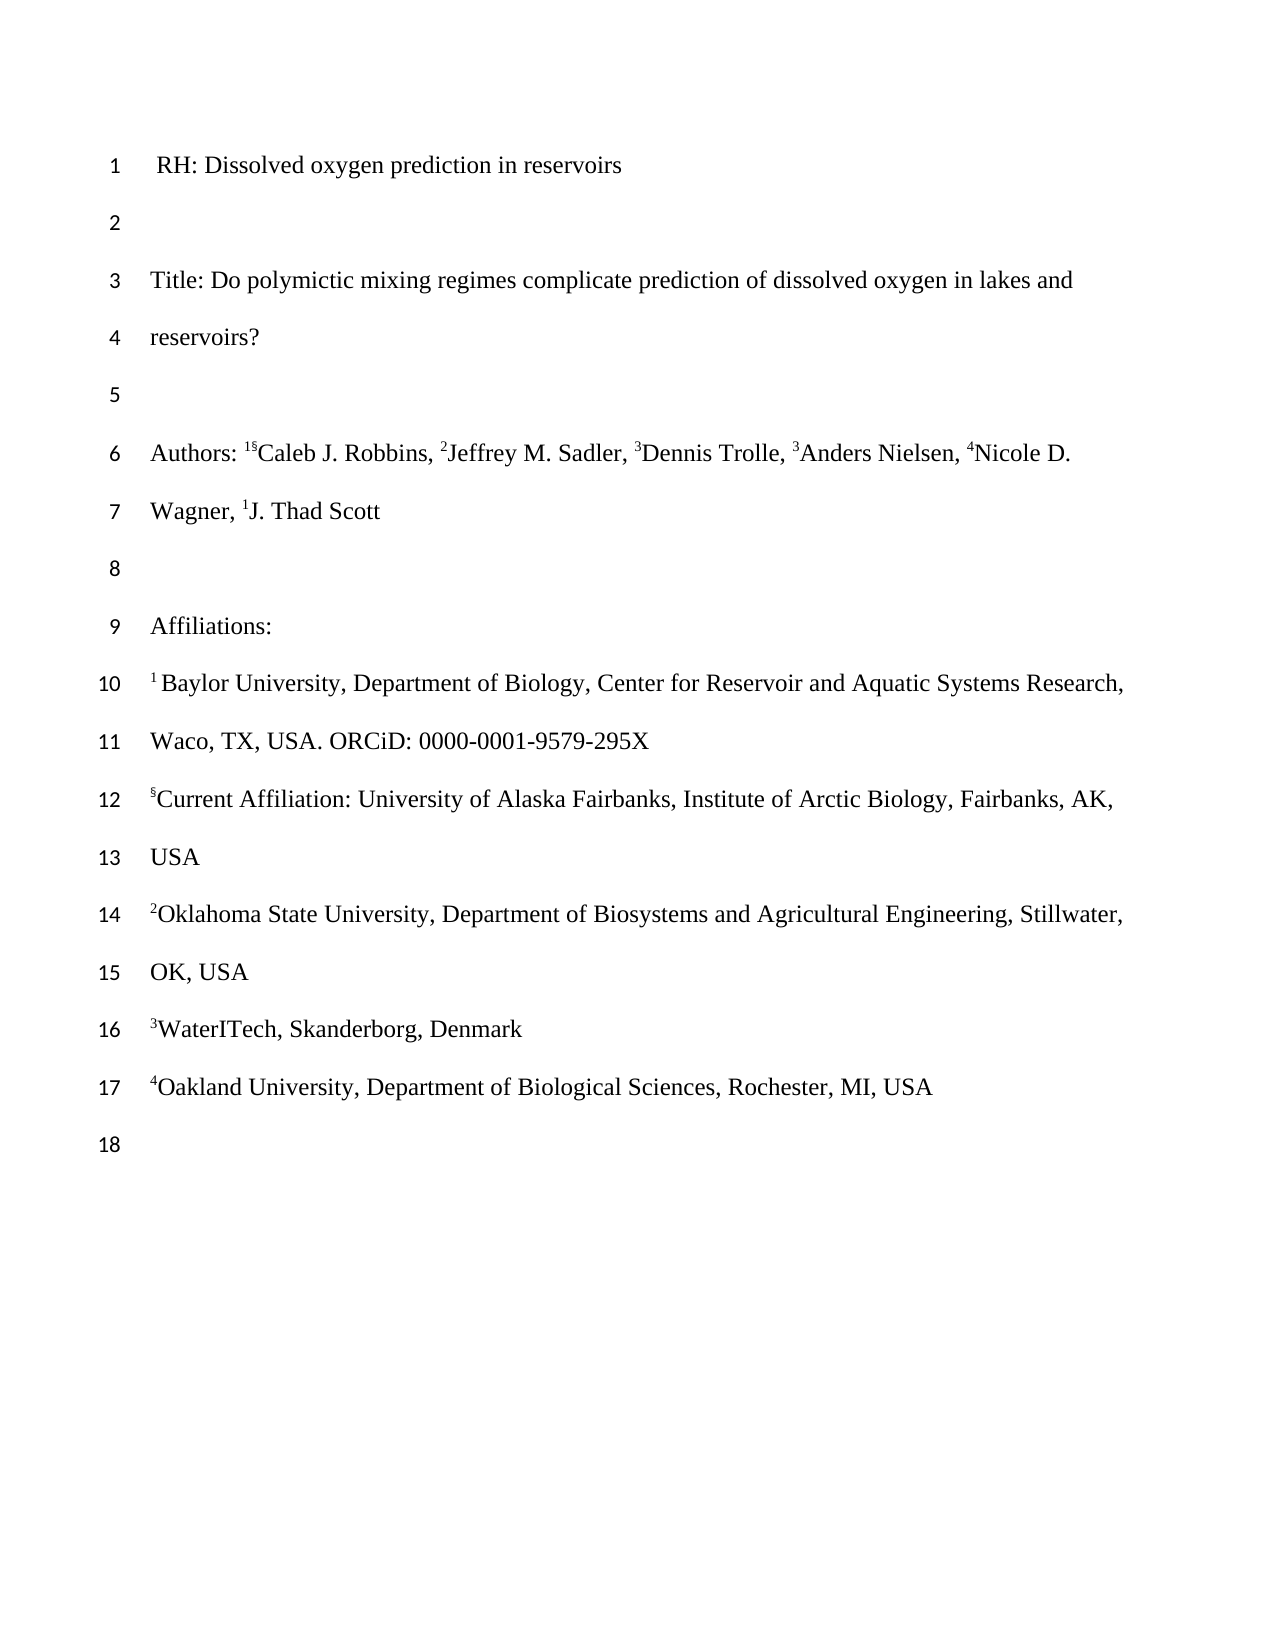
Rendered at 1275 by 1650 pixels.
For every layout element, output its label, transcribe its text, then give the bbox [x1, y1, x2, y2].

text Title: Do polymictic mixing regimes complicate prediction of dissolved oxygen in lakes and reservoirs? [150, 265, 1125, 351]
text Affiliations: [150, 611, 1125, 640]
text 3WaterITech, Skanderborg, Denmark [150, 1014, 1125, 1043]
text 4Oakland University, Department of Biological Sciences, Rochester, MI, USA [150, 1072, 1125, 1101]
text RH: Dissolved oxygen prediction in reservoirs [150, 150, 1125, 179]
text Authors: 1§Caleb J. Robbins, 2Jeffrey M. Sadler, 3Dennis Trolle, 3Anders Nielsen, 4Nicole D. Wagner, 1J. Thad Scott [150, 437, 1125, 525]
text 1 Baylor University, Department of Biology, Center for Reservoir and Aquatic Systems Research, Waco, TX, USA. ORCiD: 0000-0001-9579-295X [150, 668, 1125, 755]
text §Current Affiliation: University of Alaska Fairbanks, Institute of Arctic Biology, Fairbanks, AK, USA [150, 783, 1125, 871]
text 2Oklahoma State University, Department of Biosystems and Agricultural Engineering, Stillwater, OK, USA [150, 899, 1125, 986]
